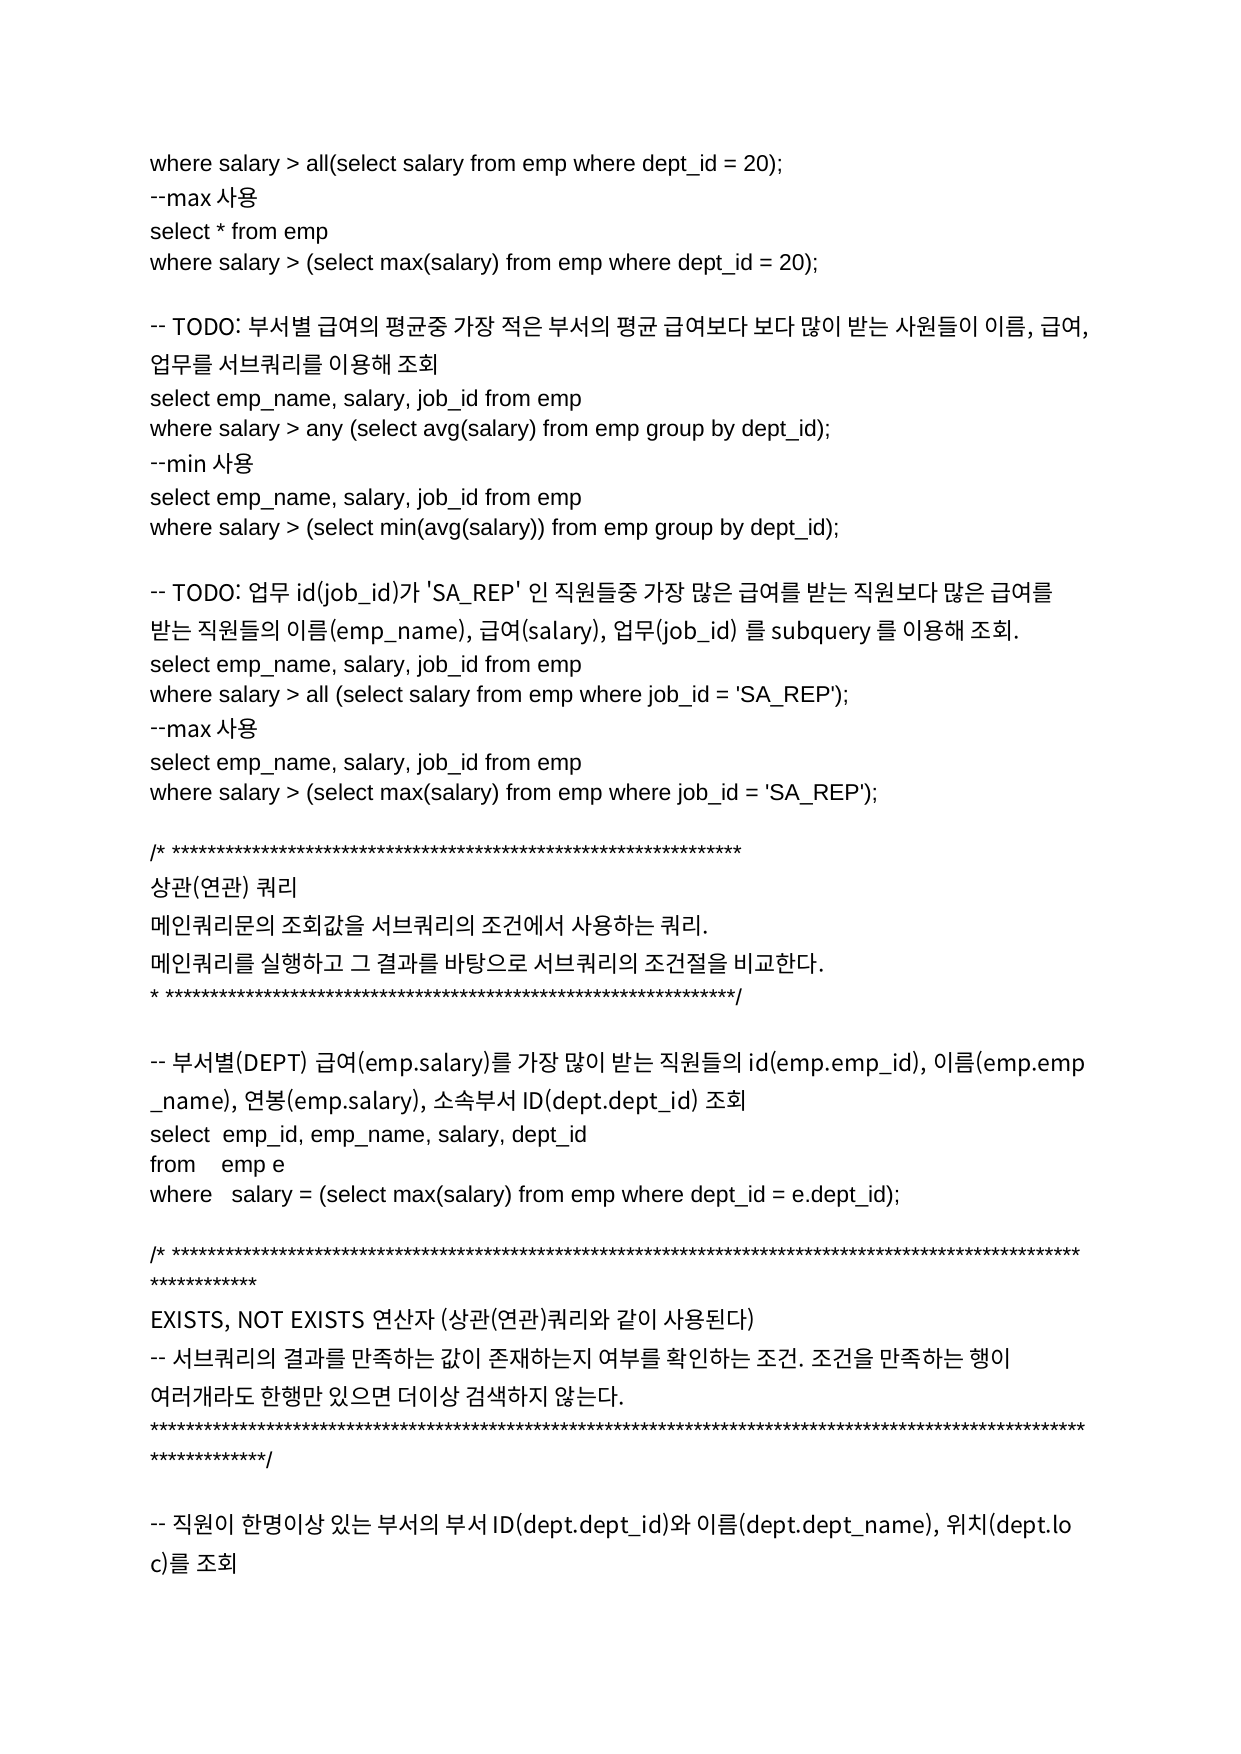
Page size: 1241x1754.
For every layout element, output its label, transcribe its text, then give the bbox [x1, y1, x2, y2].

text * ****************************************************************/ [150, 984, 1090, 1011]
text EXISTS, NOT EXISTS 연산자 (상관(연관)쿼리와 같이 사용된다) [150, 1302, 1090, 1336]
text 상관(연관) 쿼리 [150, 870, 1090, 903]
text where salary > all(select salary from emp where dept_id = 20); [150, 150, 1090, 176]
text /* **************************************************************** [150, 840, 1090, 866]
text where salary > (select max(salary) from emp where job_id = 'SA_REP'); [150, 779, 1090, 806]
text 메인쿼리를 실행하고 그 결과를 바탕으로 서브쿼리의 조건절을 비교한다. [150, 946, 1090, 979]
text -- 부서별(DEPT) 급여(emp.salary)를 가장 많이 받는 직원들의 id(emp.emp_id), 이름(emp.emp_name), 연봉(emp.salary), 소속부서ID(dept.dept_id) 조회 [150, 1045, 1090, 1116]
text 메인쿼리문의 조회값을 서브쿼리의 조건에서 사용하는 쿼리. [150, 908, 1090, 941]
text /* ****************************************************************************************************************** [150, 1242, 1090, 1298]
text **********************************************************************************************************************/ [150, 1417, 1090, 1473]
text where salary > (select min(avg(salary)) from emp group by dept_id); [150, 514, 1090, 540]
text -- TODO: 부서별 급여의 평균중 가장 적은 부서의 평균 급여보다 보다 많이 받는 사원들이 이름, 급여, 업무를 서브쿼리를 이용해 조회 [150, 309, 1090, 380]
text select emp_name, salary, job_id from emp [150, 385, 1090, 412]
text where salary > any (select avg(salary) from emp group by dept_id); [150, 415, 1090, 442]
text where salary > all (select salary from emp where job_id = 'SA_REP'); [150, 681, 1090, 707]
text select * from emp [150, 218, 1090, 245]
text -- 직원이 한명이상 있는 부서의 부서ID(dept.dept_id)와 이름(dept.dept_name), 위치(dept.loc)를 조회 [150, 1507, 1090, 1579]
text --max사용 [150, 180, 1090, 213]
text --max사용 [150, 711, 1090, 744]
text from emp e [150, 1151, 1090, 1178]
text select emp_name, salary, job_id from emp [150, 484, 1090, 510]
text --min사용 [150, 446, 1090, 479]
text where salary = (select max(salary) from emp where dept_id = e.dept_id); [150, 1181, 1090, 1208]
text select emp_id, emp_name, salary, dept_id [150, 1121, 1090, 1147]
text -- TODO: 업무 id(job_id)가 'SA_REP' 인 직원들중 가장 많은 급여를 받는 직원보다 많은 급여를 받는 직원들의 이름(emp_name), 급여(salary), 업무(job_id) 를 subquery를 이용해 조회. [150, 574, 1090, 646]
text where salary > (select max(salary) from emp where dept_id = 20); [150, 248, 1090, 275]
text select emp_name, salary, job_id from emp [150, 749, 1090, 776]
text -- 서브쿼리의 결과를 만족하는 값이 존재하는지 여부를 확인하는 조건. 조건을 만족하는 행이 여러개라도 한행만 있으면 더이상 검색하지 않는다. [150, 1340, 1090, 1412]
text select emp_name, salary, job_id from emp [150, 651, 1090, 677]
